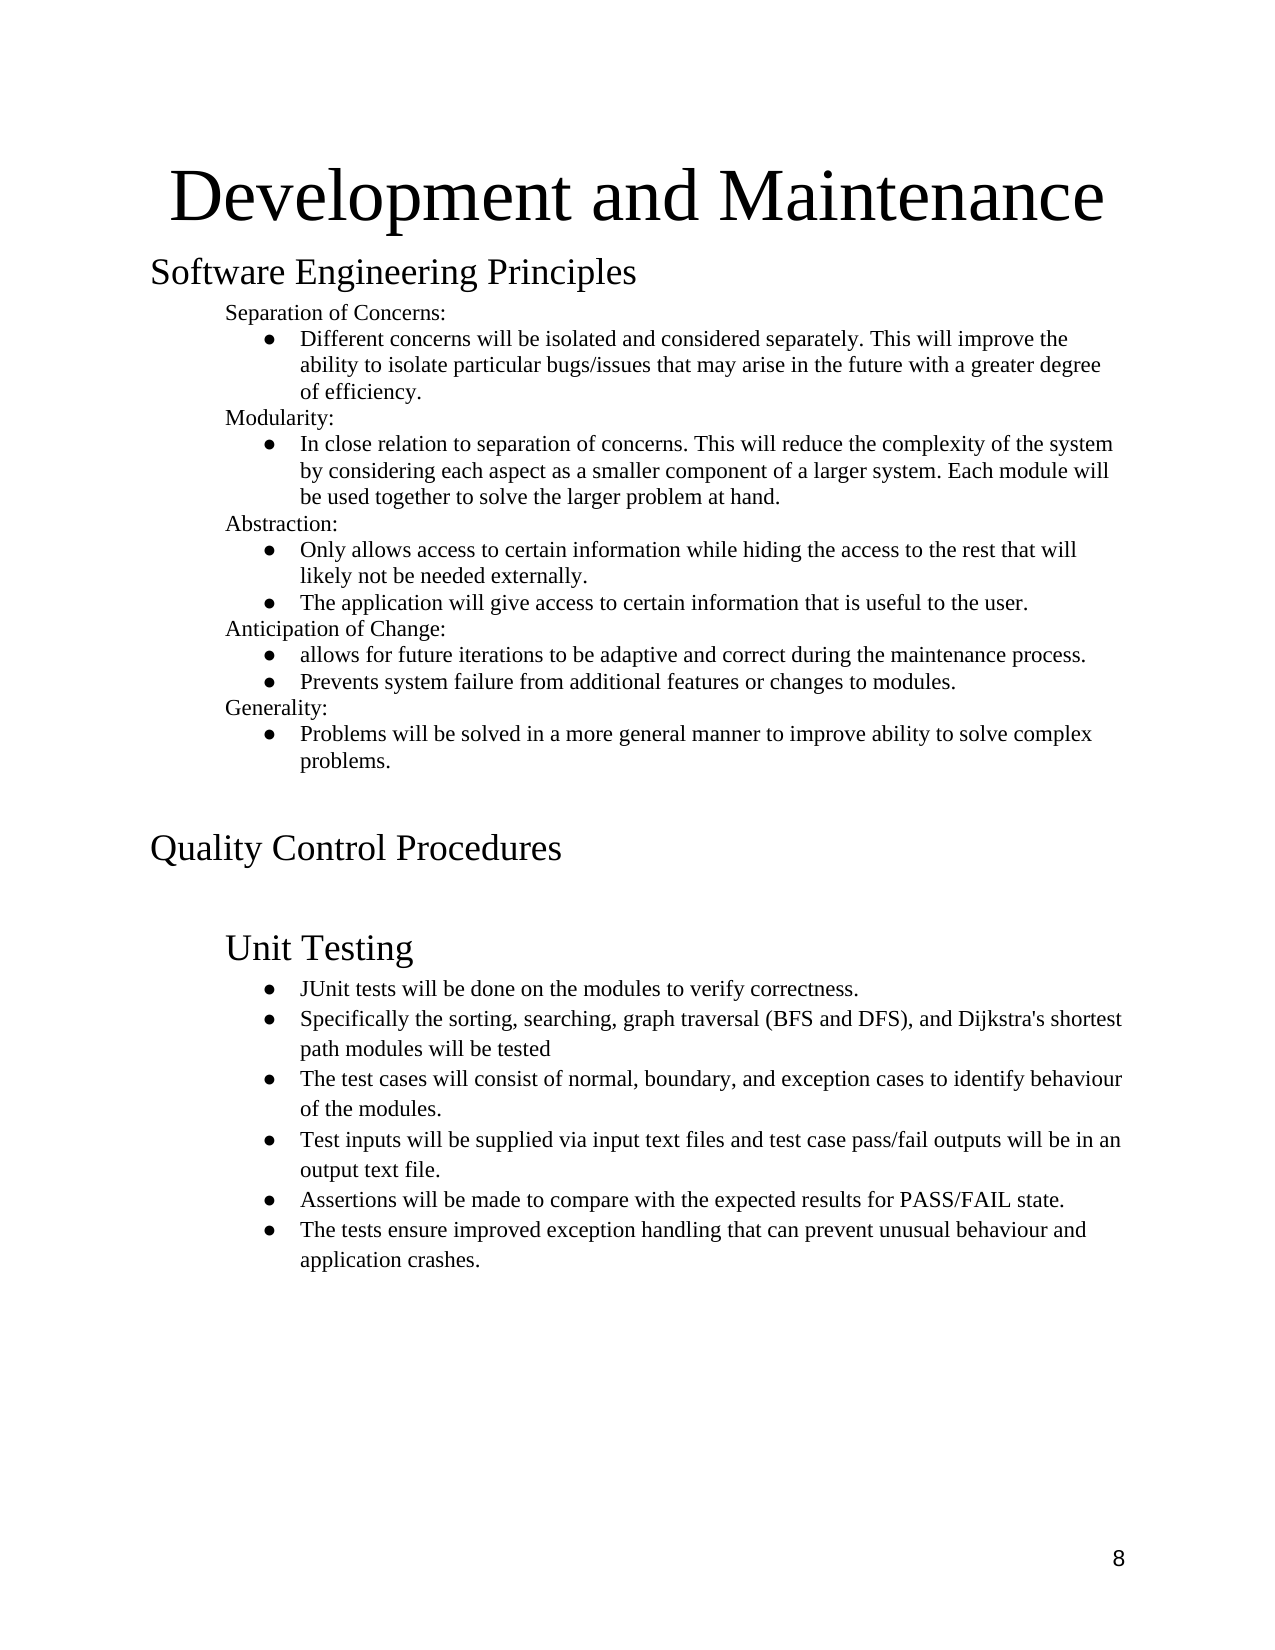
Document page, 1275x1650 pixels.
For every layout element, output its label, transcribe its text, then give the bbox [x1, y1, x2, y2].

list Prevents system failure from additional features or changes to modules. [262, 668, 1125, 694]
text Development and Maintenance [150, 150, 1125, 236]
text Unit Testing [150, 925, 1125, 968]
text Abstraction: [150, 509, 1125, 536]
list JUnit tests will be done on the modules to verify correctness. [262, 974, 1125, 1001]
text Software Engineering Principles [150, 249, 1125, 292]
list The tests ensure improved exception handling that can prevent unusual behaviour and application crashes. [262, 1216, 1125, 1273]
text Separation of Concerns: [150, 299, 1125, 325]
list Different concerns will be isolated and considered separately. This will improve the ability to isolate particular bugs/issues that may arise in the future with a greater degree of efficiency. [262, 325, 1125, 404]
text Quality Control Procedures [150, 826, 1125, 869]
text Modularity: [150, 404, 1125, 431]
list Test inputs will be supplied via input text files and test case pass/fail outputs will be in an output text file. [262, 1126, 1125, 1182]
list The test cases will consist of normal, boundary, and exception cases to identify behaviour of the modules. [262, 1065, 1125, 1122]
list Specifically the sorting, searching, graph traversal (BFS and DFS), and Dijkstra's shortest path modules will be tested [262, 1005, 1125, 1061]
list Only allows access to certain information while hiding the access to the rest that will likely not be needed externally. [262, 536, 1125, 589]
list allows for future iterations to be adaptive and correct during the maintenance process. [262, 641, 1125, 668]
list Problems will be solved in a more general manner to improve ability to solve complex problems. [262, 720, 1125, 773]
list In close relation to separation of concerns. This will reduce the complexity of the system by considering each aspect as a smaller component of a larger system. Each module will be used together to solve the larger problem at hand. [262, 431, 1125, 509]
text Anticipation of Change: [150, 615, 1125, 641]
list The application will give access to certain information that is useful to the user. [262, 589, 1125, 615]
list Assertions will be made to compare with the expected results for PASS/FAIL state. [262, 1186, 1125, 1212]
text Generality: [150, 694, 1125, 720]
